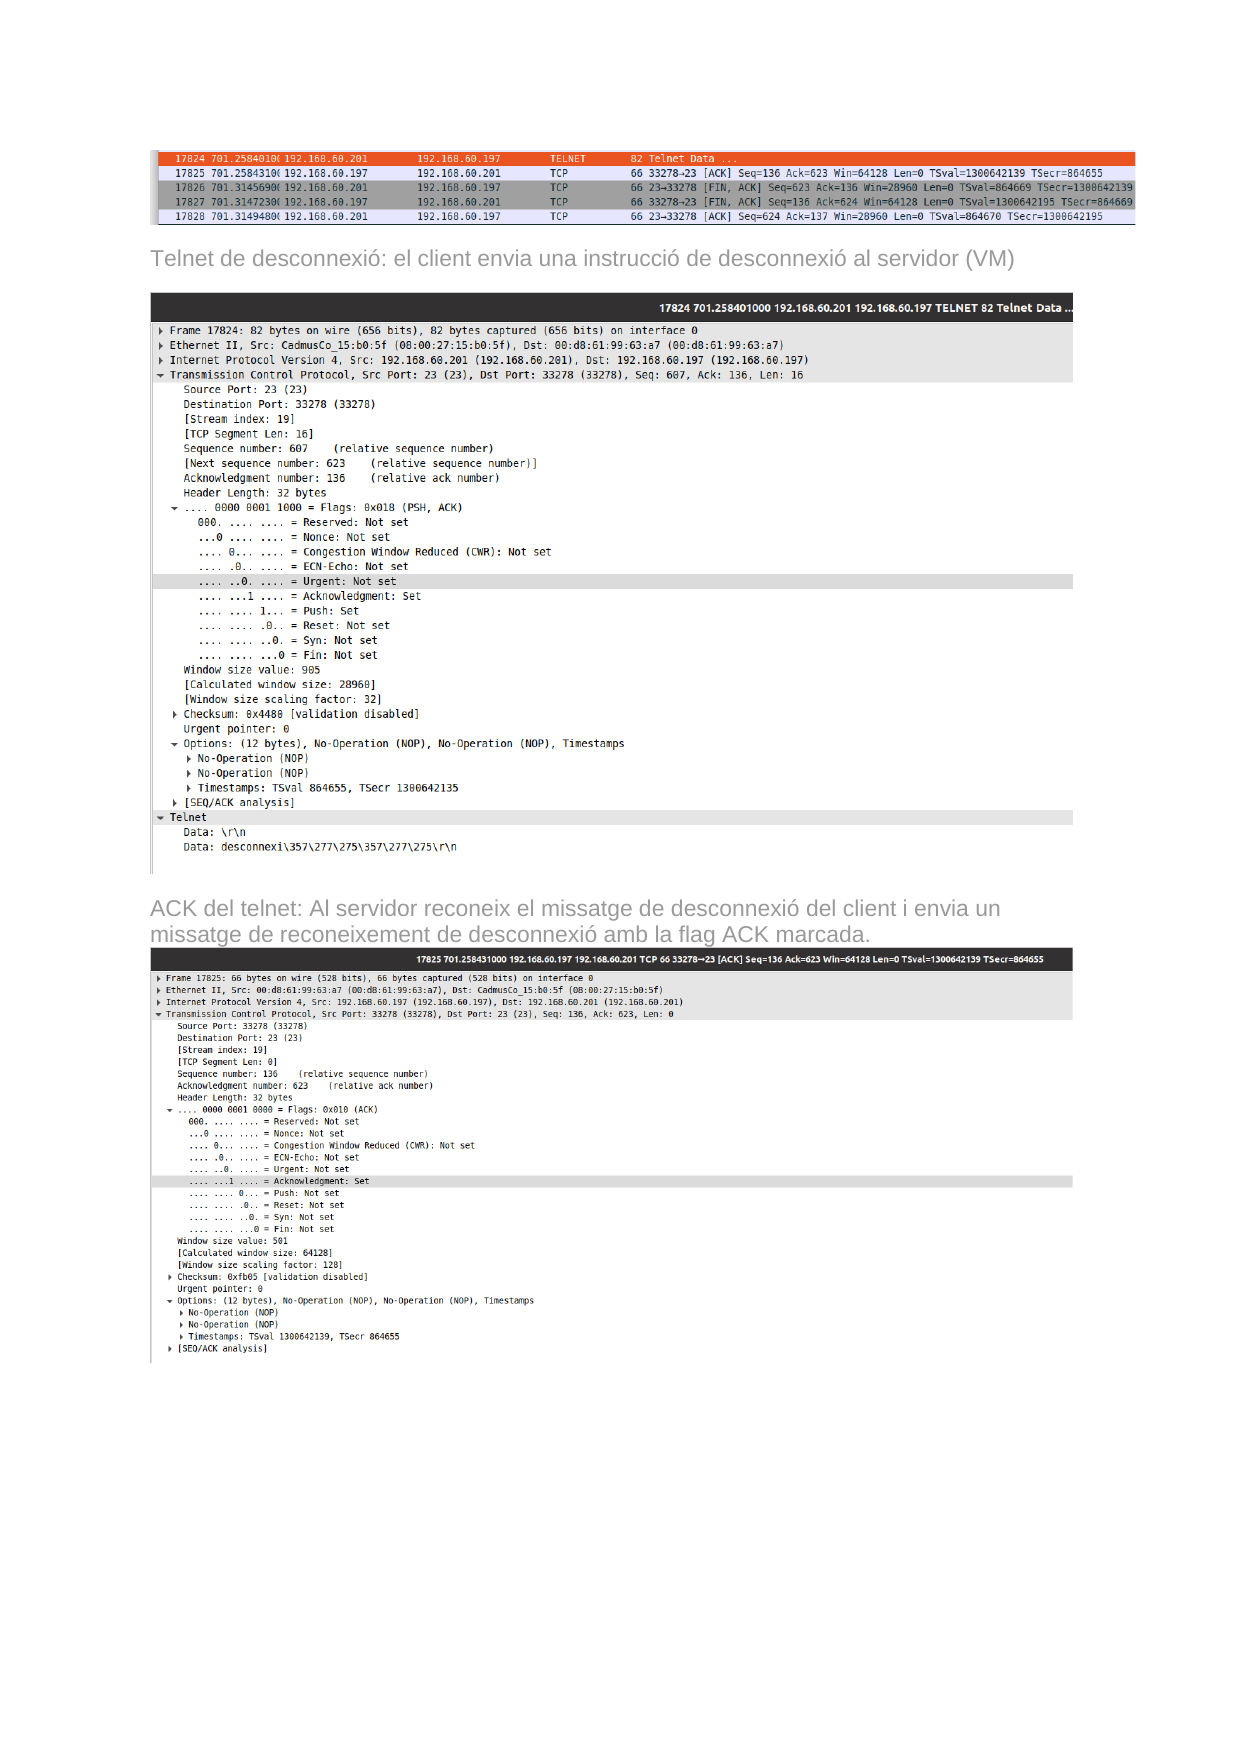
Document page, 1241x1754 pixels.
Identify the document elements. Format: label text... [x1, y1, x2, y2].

text Telnet de desconnexió: el client envia una instrucció de desconnexió al servidor (VM) [150, 245, 1090, 272]
picture [150, 150, 1136, 225]
picture [150, 292, 1073, 874]
picture [150, 947, 1073, 1363]
